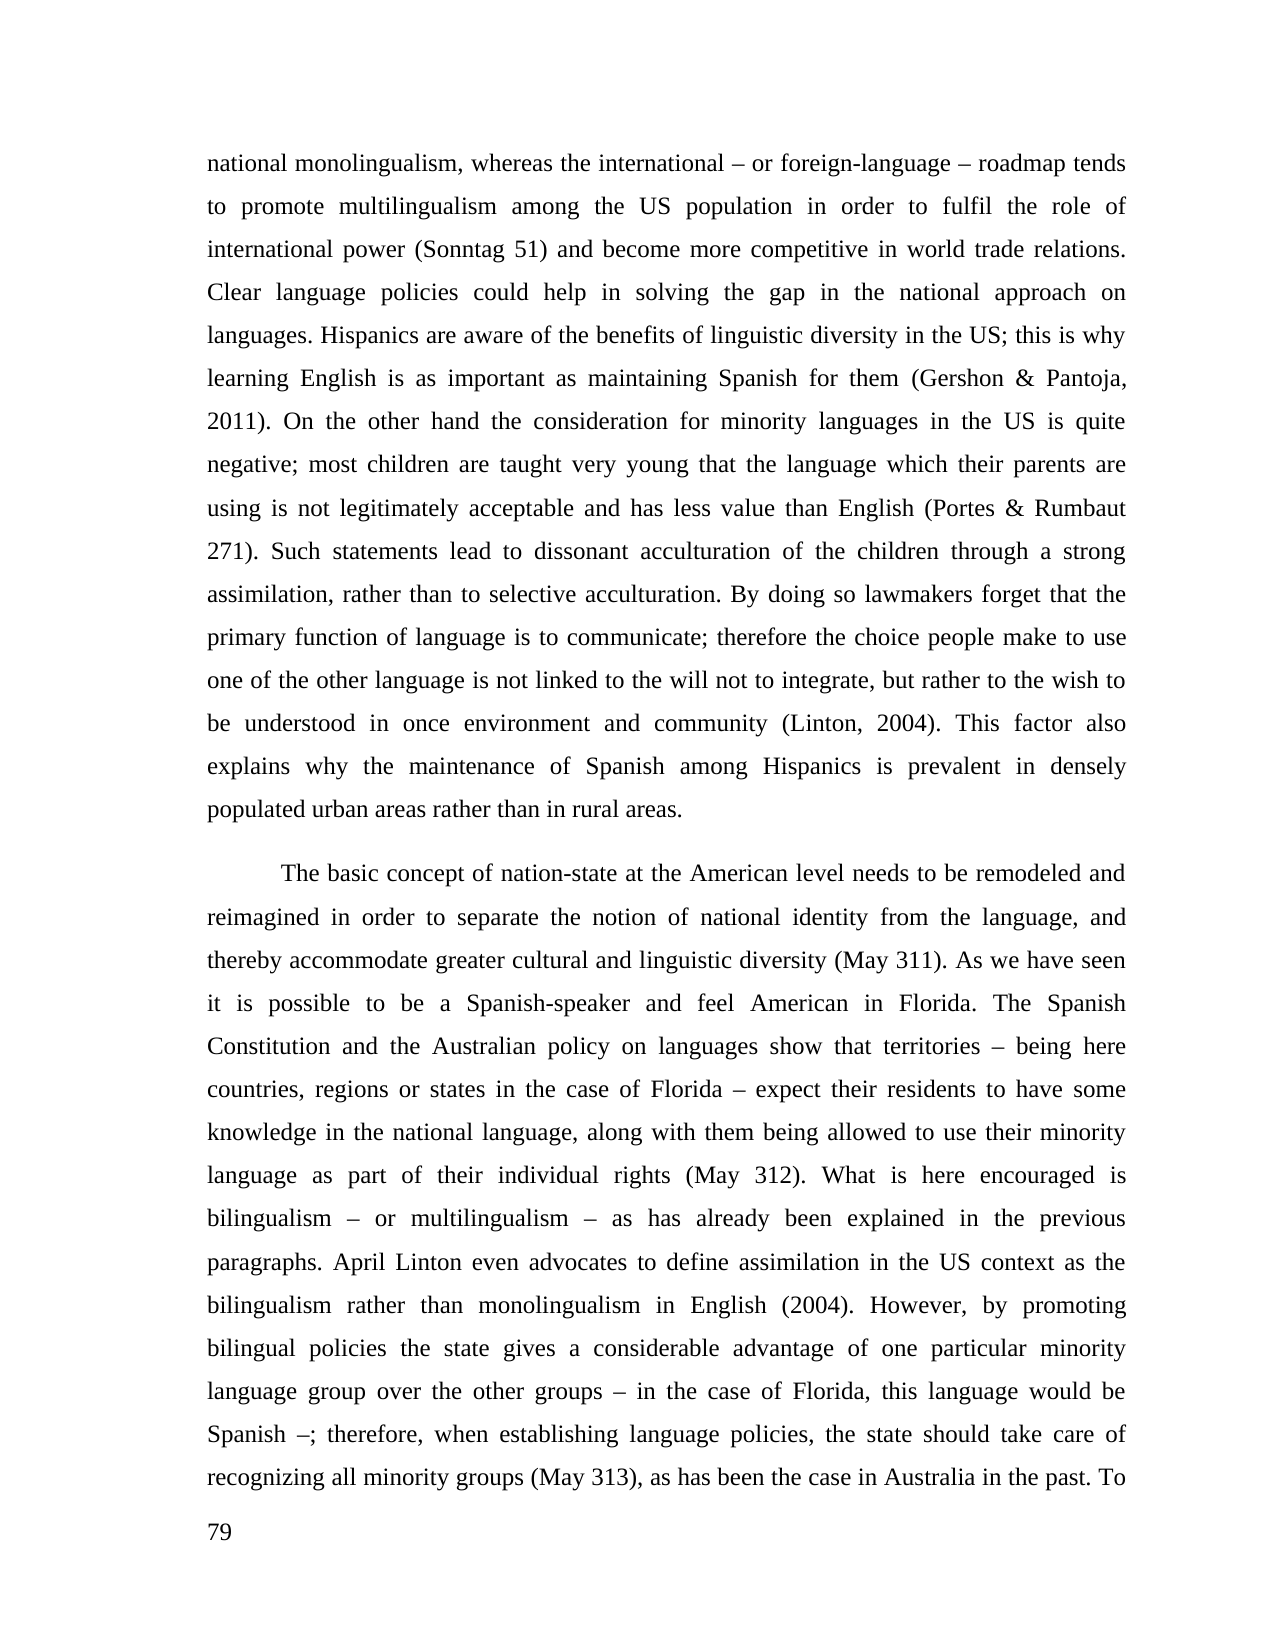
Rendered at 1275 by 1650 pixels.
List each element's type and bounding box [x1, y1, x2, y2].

text [207, 148, 1127, 823]
text [207, 858, 1127, 1491]
